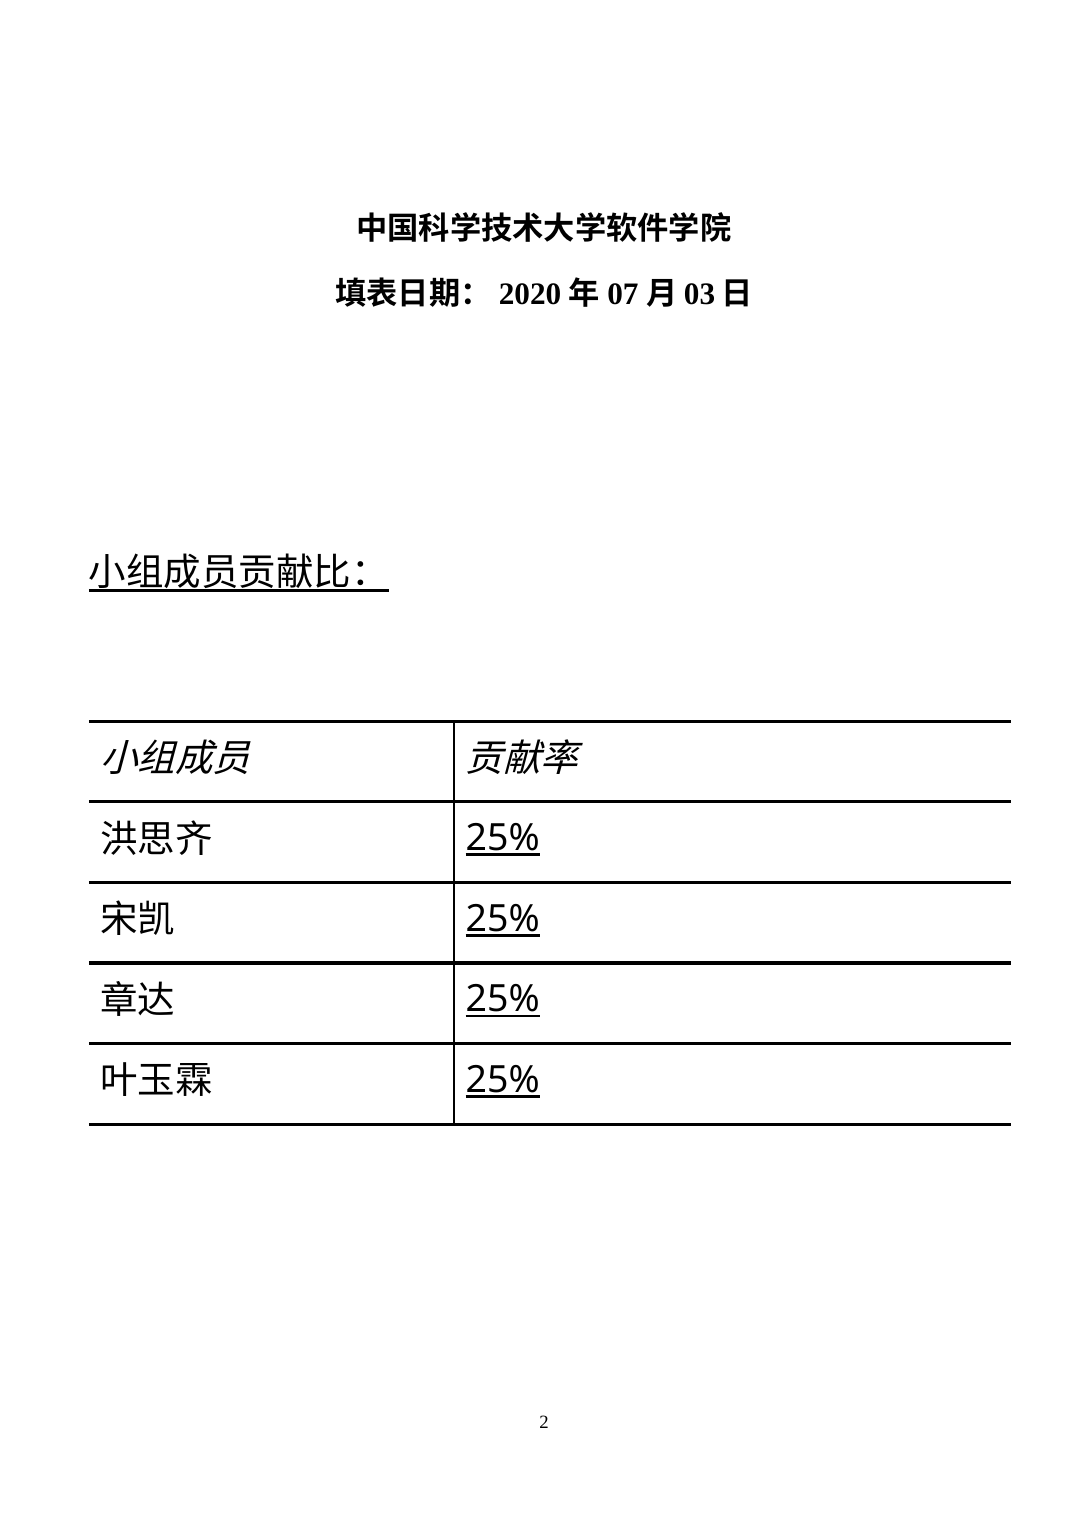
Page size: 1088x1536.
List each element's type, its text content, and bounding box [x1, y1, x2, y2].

table_cell 25% [455, 803, 1011, 881]
table_cell 25% [455, 884, 1011, 961]
table_cell 宋凯 [89, 884, 453, 961]
text 小组成员贡献比： [89, 537, 999, 602]
table_cell 章达 [89, 965, 453, 1042]
table_cell 25% [455, 1045, 1011, 1123]
table_cell 洪思齐 [89, 803, 453, 881]
table_header 贡献率 [455, 723, 1011, 800]
text 填表日期： 2020 年 07 月03日 [89, 258, 999, 323]
table_header 小组成员 [89, 723, 453, 800]
table_cell 25% [455, 965, 1011, 1042]
text 中国科学技术大学软件学院 [89, 193, 999, 258]
table_cell 叶玉霖 [89, 1045, 453, 1123]
